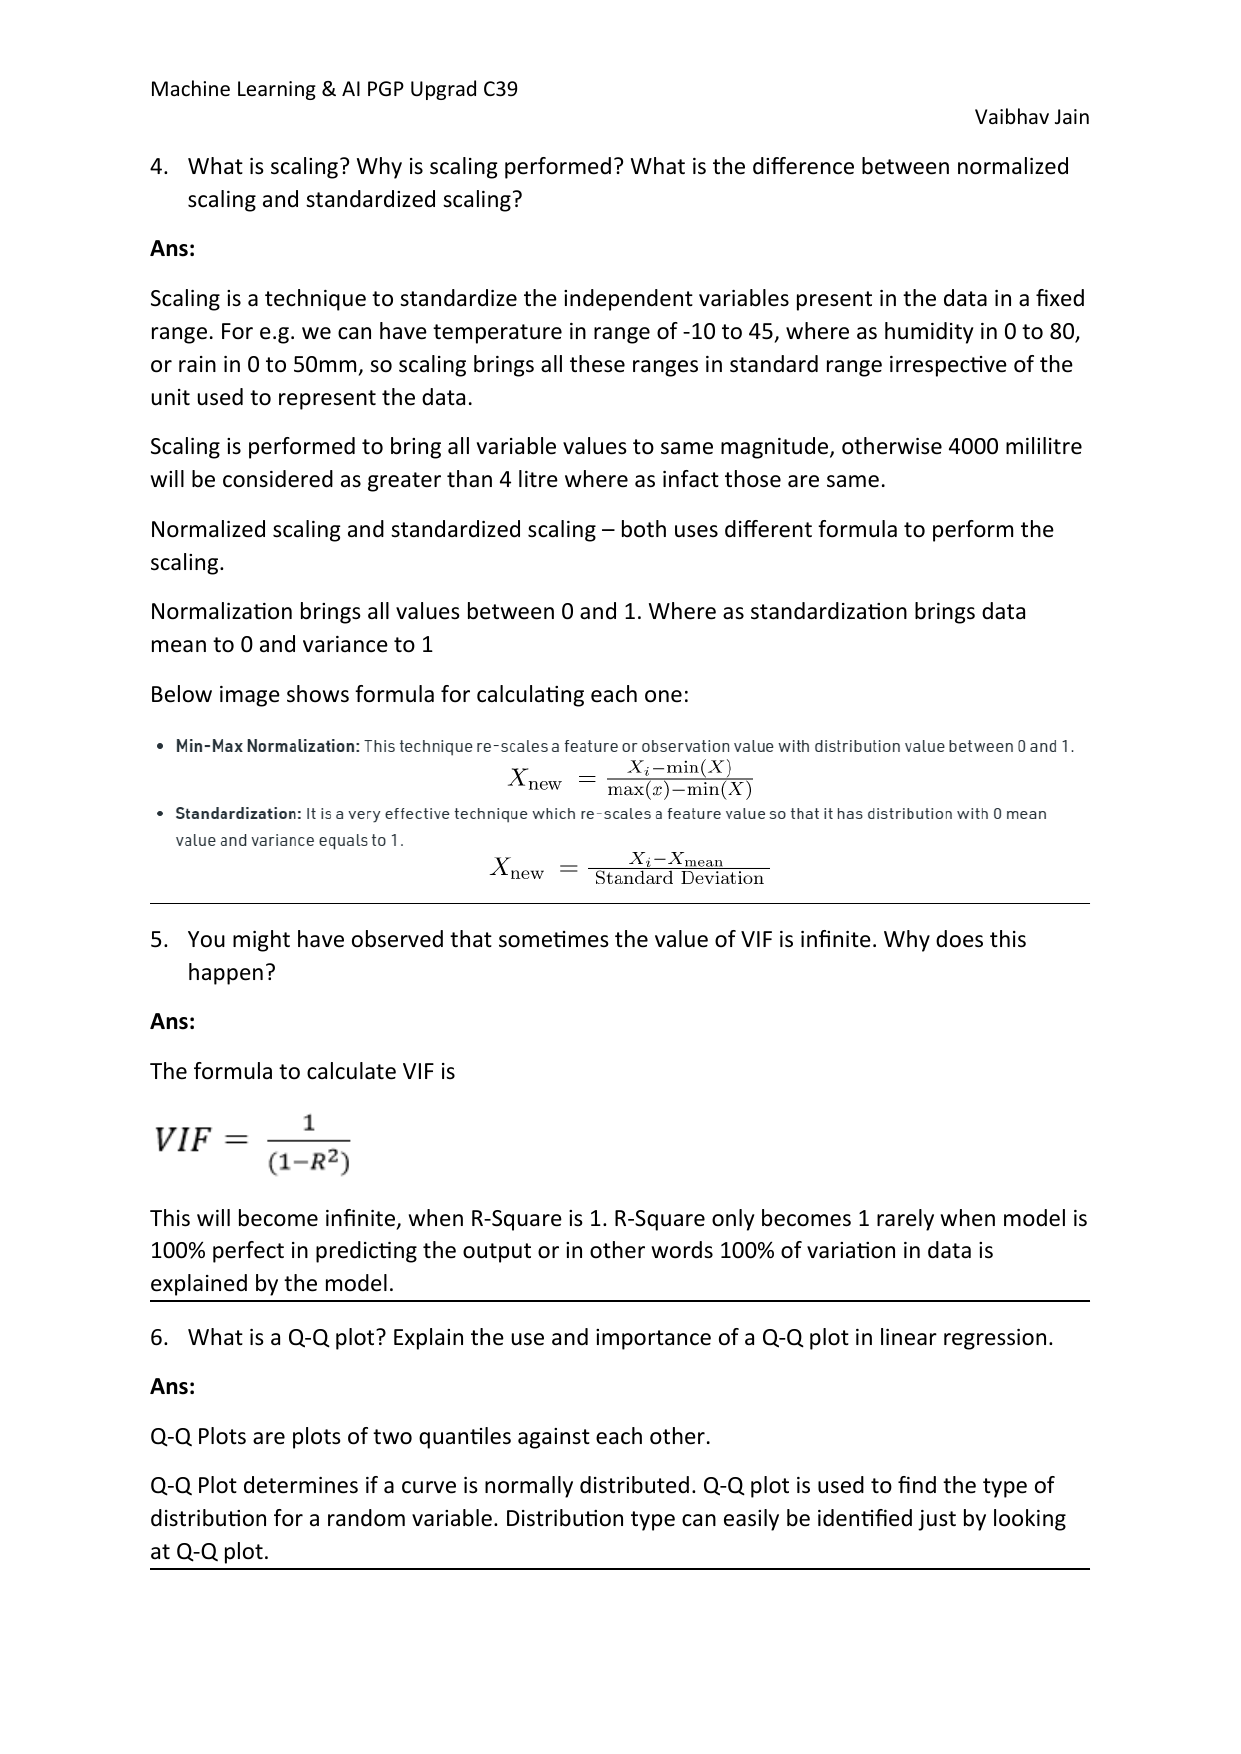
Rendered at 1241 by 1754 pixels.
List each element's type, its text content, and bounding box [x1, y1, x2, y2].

text The formula to calculate VIF is [150, 1055, 1090, 1086]
list You might have observed that sometimes the value of VIF is infinite. Why does this happen? [150, 923, 1090, 986]
text Below image shows formula for calculating each one: [150, 678, 1090, 708]
text Scaling is a technique to standardize the independent variables present in the data in a fixed range. For e.g. we can have temperature in range of -10 to 45, where as humidity in 0 to 80, or rain in 0 to 50mm, so scaling brings all these ranges in standard range irrespective of the unit used to represent the data. [150, 282, 1090, 411]
text Scaling is performed to bring all variable values to same magnitude, otherwise 4000 mililitre will be considered as greater than 4 litre where as infact those are same. [150, 430, 1090, 494]
picture [150, 727, 1091, 901]
list What is a Q-Q plot? Explain the use and importance of a Q-Q plot in linear regression. [150, 1321, 1090, 1351]
picture [150, 1104, 360, 1183]
list What is scaling? Why is scaling performed? What is the difference between normalized scaling and standardized scaling? [150, 150, 1090, 213]
text This will become infinite, when R-Square is 1. R-Square only becomes 1 rarely when model is 100% perfect in predicting the output or in other words 100% of variation in data is explained by the model. [150, 1202, 1090, 1300]
text Normalized scaling and standardized scaling – both uses different formula to perform the scaling. [150, 513, 1090, 576]
text Q-Q Plots are plots of two quantiles against each other. [150, 1420, 1090, 1450]
text Ans: [150, 1006, 1090, 1036]
text Normalization brings all values between 0 and 1. Where as standardization brings data mean to 0 and variance to 1 [150, 595, 1090, 659]
text Q-Q Plot determines if a curve is normally distributed. Q-Q plot is used to find the type of distribution for a random variable. Distribution type can easily be identified just by looking at Q-Q plot. [150, 1469, 1090, 1568]
text Ans: [150, 232, 1090, 263]
text Ans: [150, 1370, 1090, 1401]
